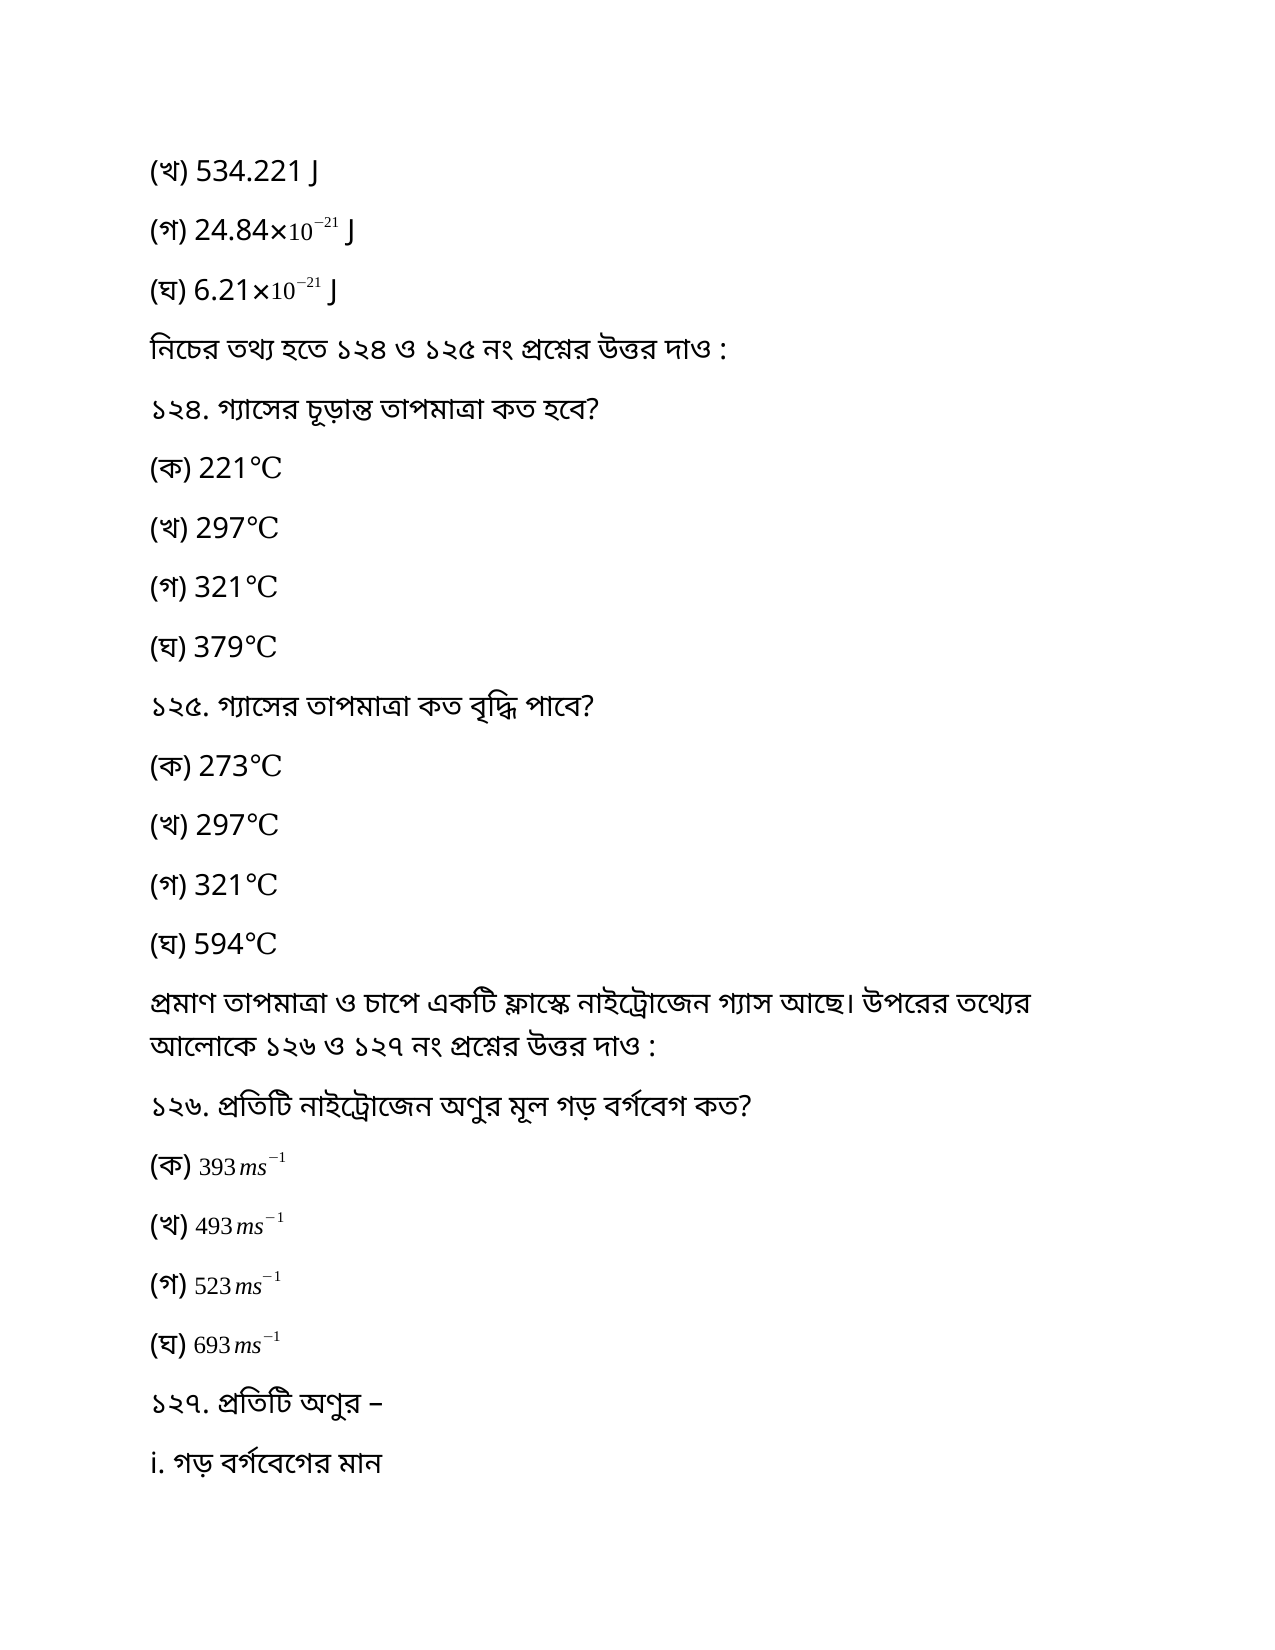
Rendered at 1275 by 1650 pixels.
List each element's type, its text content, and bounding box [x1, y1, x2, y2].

text (ক) 273℃ [150, 745, 1125, 784]
text (গ) 321℃ [150, 864, 1125, 903]
text (ঘ) [150, 1323, 1125, 1363]
text (ঘ) 6.21× J [150, 269, 1125, 309]
text (খ) 297℃ [150, 507, 1125, 547]
text (ঘ) 594℃ [150, 923, 1125, 963]
text (গ) 321℃ [150, 566, 1125, 606]
text (গ) 24.84× J [150, 209, 1125, 249]
text (খ) 534.221 J [150, 150, 1125, 190]
text প্রমাণ তাপমাত্রা ও চাপে একটি ফ্লাস্কে নাইট্রোজেন গ্যাস আছে। উপরের তথ্যের আলোকে ১২৬ ও ১২৭ নং প্রশ্নের উত্তর দাও : [150, 983, 1125, 1065]
text ১২৭. প্রতিটি অণুর – [150, 1382, 1125, 1422]
text (গ) [150, 1263, 1125, 1303]
text নিচের তথ্য হতে ১২৪ ও ১২৫ নং প্রশ্নের উত্তর দাও : [150, 328, 1125, 368]
text ১২৪. গ্যাসের চূড়ান্ত তাপমাত্রা কত হবে? [150, 388, 1125, 428]
text (ঘ) 379℃ [150, 626, 1125, 666]
text i. গড় বর্গবেগের মান [150, 1442, 1125, 1482]
text (ক) 221℃ [150, 447, 1125, 487]
text ১২৬. প্রতিটি নাইট্রোজেন অণুর মূল গড় বর্গবেগ কত? [150, 1085, 1125, 1125]
text ১২৫. গ্যাসের তাপমাত্রা কত বৃদ্ধি পাবে? [150, 685, 1125, 725]
text (ক) [150, 1144, 1125, 1184]
text (খ) [150, 1204, 1125, 1244]
text (খ) 297℃ [150, 804, 1125, 844]
